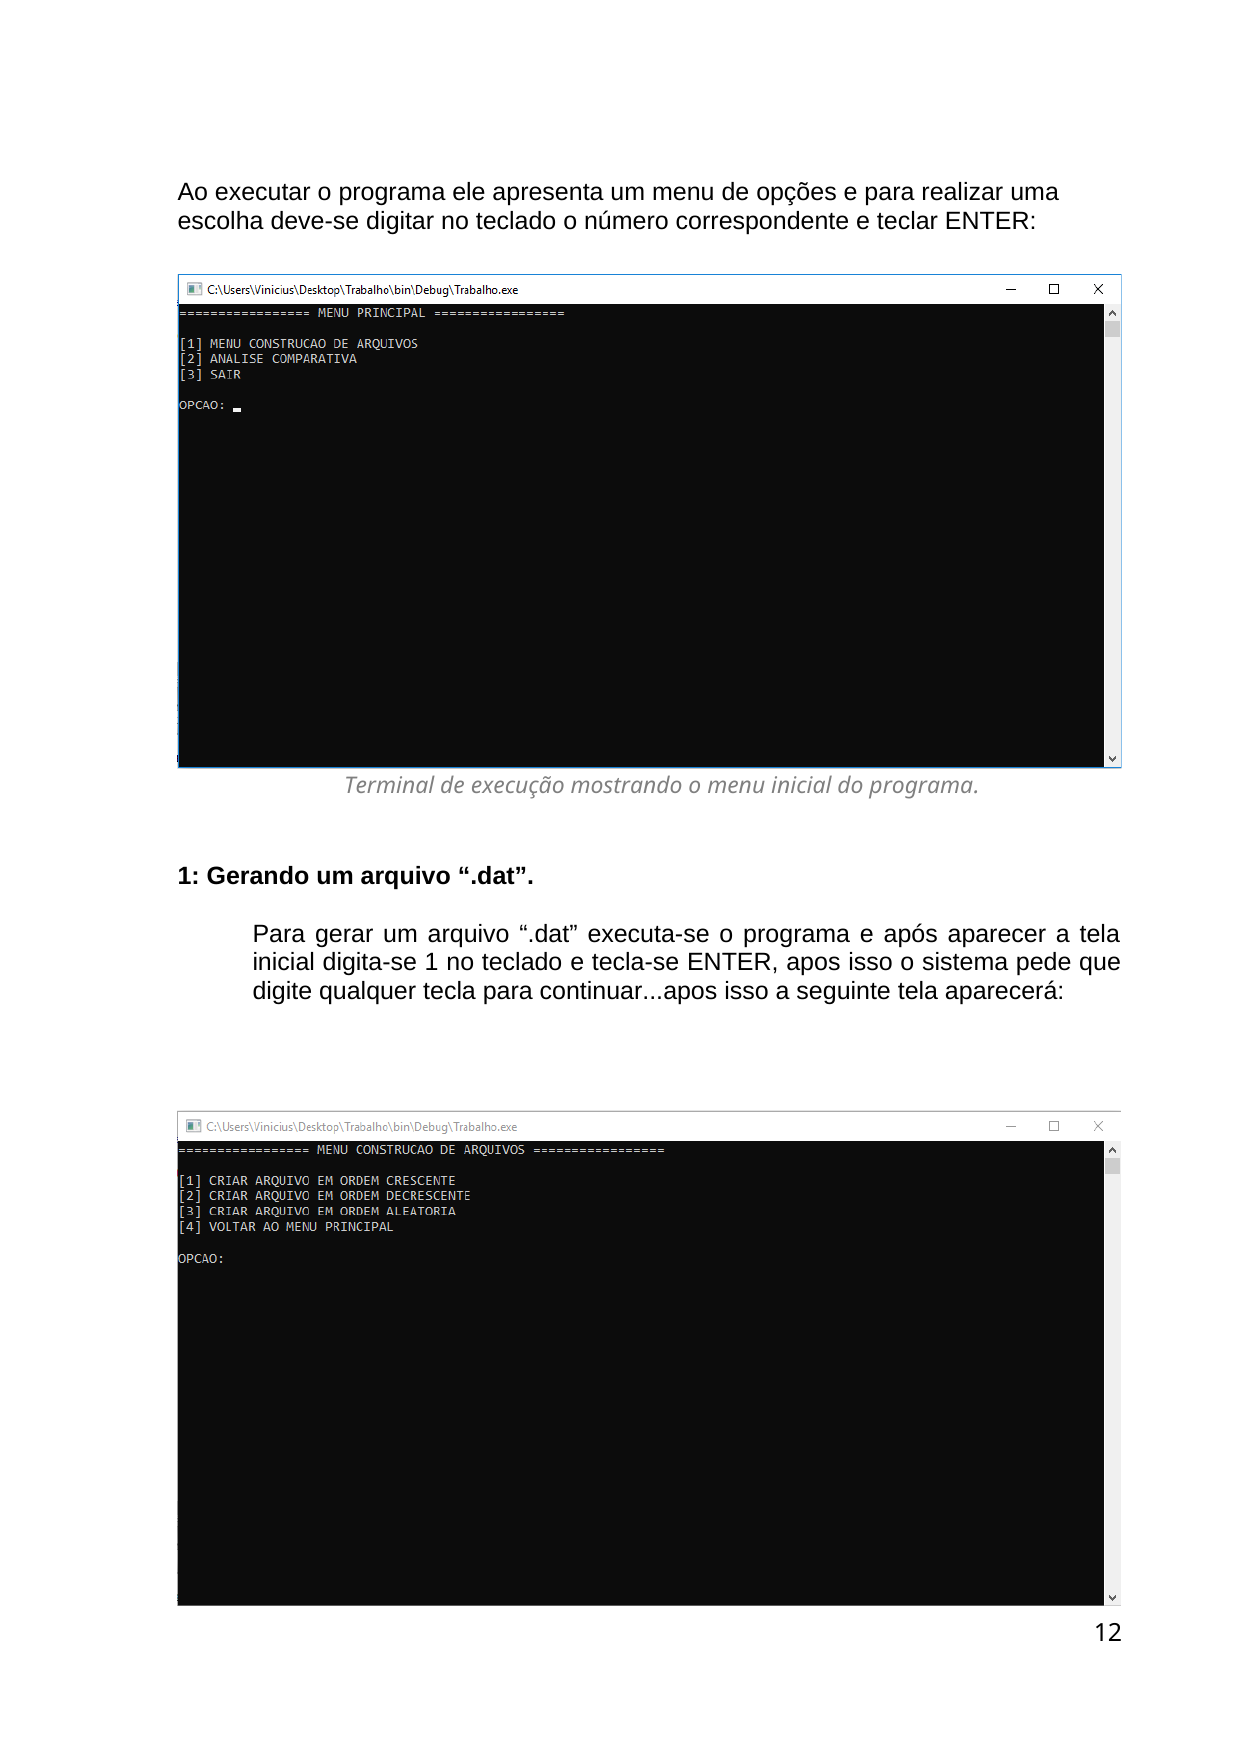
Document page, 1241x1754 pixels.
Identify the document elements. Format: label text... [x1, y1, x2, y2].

picture [177, 1110, 1122, 1606]
text Ao executar o programa ele apresenta um menu de opções e para realizar uma escolha deve-se digitar no teclado o número correspondente e teclar ENTER: [177, 177, 1122, 235]
picture [177, 274, 1122, 770]
text 1: Gerando um arquivo “.dat”. [177, 861, 1122, 890]
text Terminal de execução mostrando o menu inicial do programa. [177, 770, 1122, 801]
text Para gerar um arquivo “.dat” executa-se o programa e após aparecer a tela inicial digita-se 1 no teclado e tecla-se ENTER, apos isso o sistema pede que digite qualquer tecla para continuar...apos isso a seguinte tela aparecerá: [252, 918, 1122, 1005]
